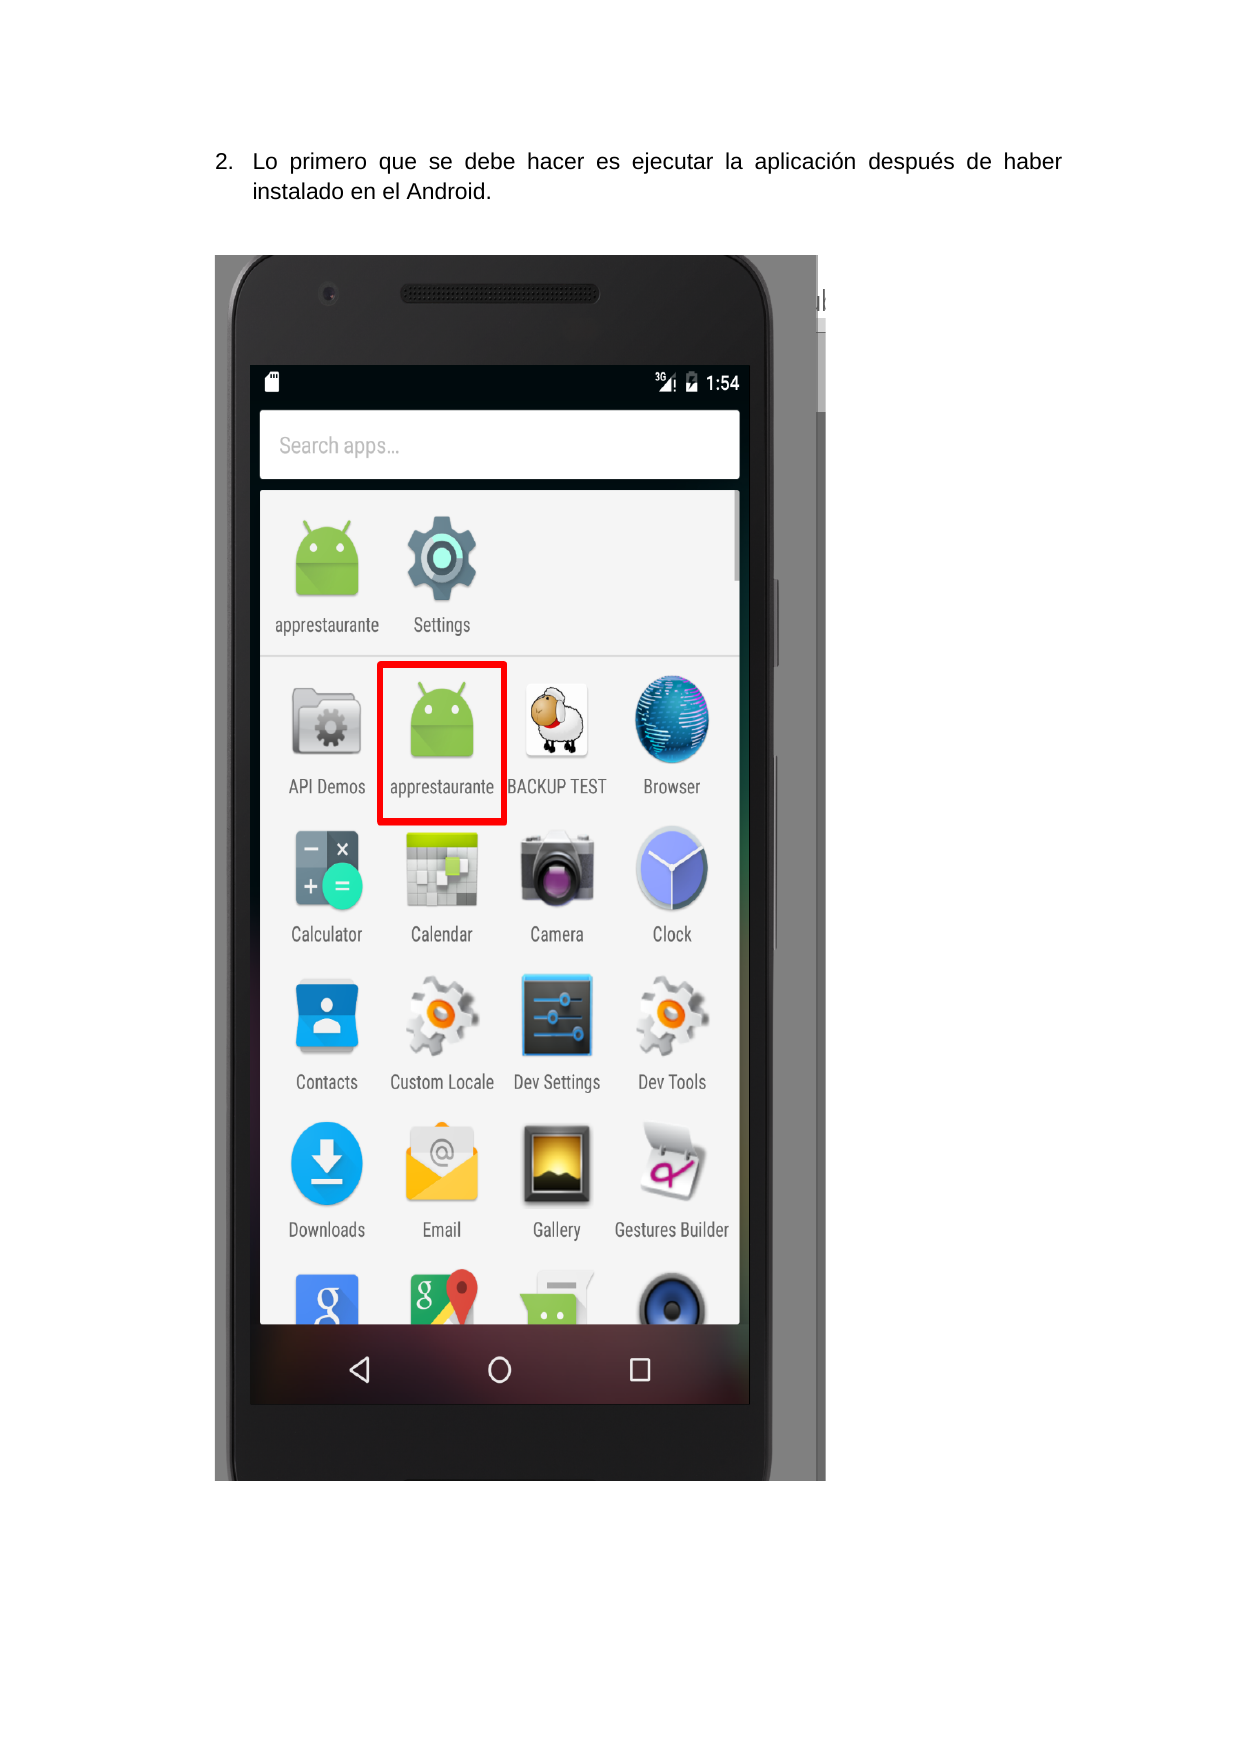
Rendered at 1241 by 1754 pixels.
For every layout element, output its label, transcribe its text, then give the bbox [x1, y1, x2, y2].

list Lo primero que se debe hacer es ejecutar la aplicación después de haber instalado en el Android. [215, 148, 1063, 204]
picture [214, 255, 826, 1481]
